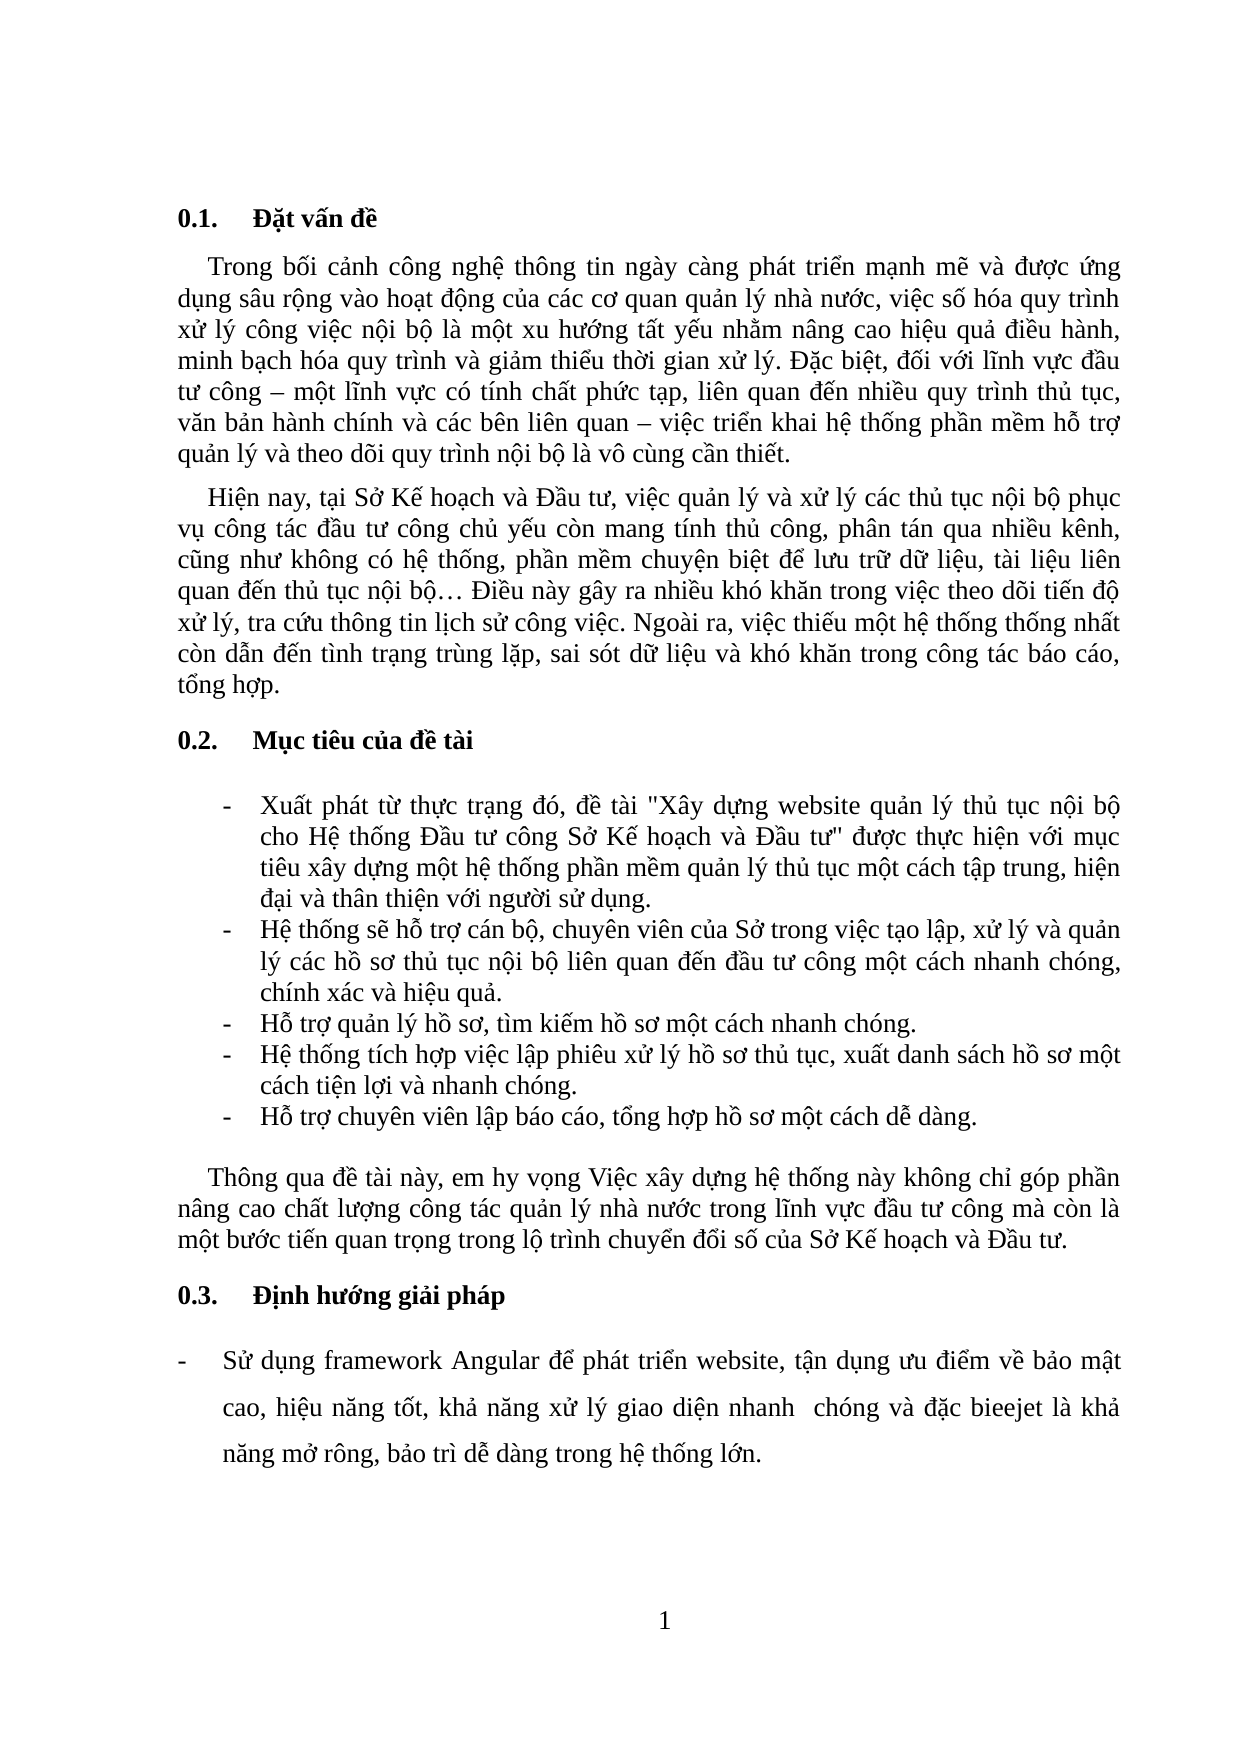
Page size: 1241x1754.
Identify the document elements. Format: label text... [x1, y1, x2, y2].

list Sử dụng framework Angular để phát triển website, tận dụng ưu điểm về bảo mật cao, hiệu năng tốt, khả năng xử lý giao diện nhanh chóng và đặc bieejet là khả năng mở rông, bảo trì dễ dàng trong hệ thống lớn. [177, 1344, 1122, 1468]
subtitle Mục tiêu của đề tài [177, 724, 1122, 755]
list Hệ thống tích hợp việc lập phiêu xử lý hồ sơ thủ tục, xuất danh sách hồ sơ một cách tiện lợi và nhanh chóng. [222, 1038, 1122, 1100]
text Trong bối cảnh công nghệ thông tin ngày càng phát triển mạnh mẽ và được ứng dụng sâu rộng vào hoạt động của các cơ quan quản lý nhà nước, việc số hóa quy trình xử lý công việc nội bộ là một xu hướng tất yếu nhằm nâng cao hiệu quả điều hành, minh bạch hóa quy trình và giảm thiểu thời gian xử lý. Đặc biệt, đối với lĩnh vực đầu tư công – một lĩnh vực có tính chất phức tạp, liên quan đến nhiều quy trình thủ tục, văn bản hành chính và các bên liên quan – việc triển khai hệ thống phần mềm hỗ trợ quản lý và theo dõi quy trình nội bộ là vô cùng cần thiết. [177, 251, 1122, 468]
text Hiện nay, tại Sở Kế hoạch và Đầu tư, việc quản lý và xử lý các thủ tục nội bộ phục vụ công tác đầu tư công chủ yếu còn mang tính thủ công, phân tán qua nhiều kênh, cũng như không có hệ thống, phần mềm chuyện biệt để lưu trữ dữ liệu, tài liệu liên quan đến thủ tục nội bộ… Điều này gây ra nhiều khó khăn trong việc theo dõi tiến độ xử lý, tra cứu thông tin lịch sử công việc. Ngoài ra, việc thiếu một hệ thống thống nhất còn dẫn đến tình trạng trùng lặp, sai sót dữ liệu và khó khăn trong công tác báo cáo, tổng hợp. [177, 481, 1122, 699]
text Thông qua đề tài này, em hy vọng Việc xây dựng hệ thống này không chỉ góp phần nâng cao chất lượng công tác quản lý nhà nước trong lĩnh vực đầu tư công mà còn là một bước tiến quan trọng trong lộ trình chuyển đổi số của Sở Kế hoạch và Đầu tư. [177, 1161, 1122, 1254]
list Hỗ trợ quản lý hồ sơ, tìm kiếm hồ sơ một cách nhanh chóng. [222, 1007, 1122, 1038]
list Hỗ trợ chuyên viên lập báo cáo, tổng hợp hồ sơ một cách dễ dàng. [222, 1100, 1122, 1132]
list Xuất phát từ thực trạng đó, đề tài "Xây dựng website quản lý thủ tục nội bộ cho Hệ thống Đầu tư công Sở Kế hoạch và Đầu tư" được thực hiện với mục tiêu xây dựng một hệ thống phần mềm quản lý thủ tục một cách tập trung, hiện đại và thân thiện với người sử dụng. [222, 789, 1122, 913]
subtitle Đặt vấn đề [177, 202, 1122, 233]
list Hệ thống sẽ hỗ trợ cán bộ, chuyên viên của Sở trong việc tạo lập, xử lý và quản lý các hồ sơ thủ tục nội bộ liên quan đến đầu tư công một cách nhanh chóng, chính xác và hiệu quả. [222, 913, 1122, 1007]
subtitle Định hướng giải pháp [177, 1279, 1122, 1310]
